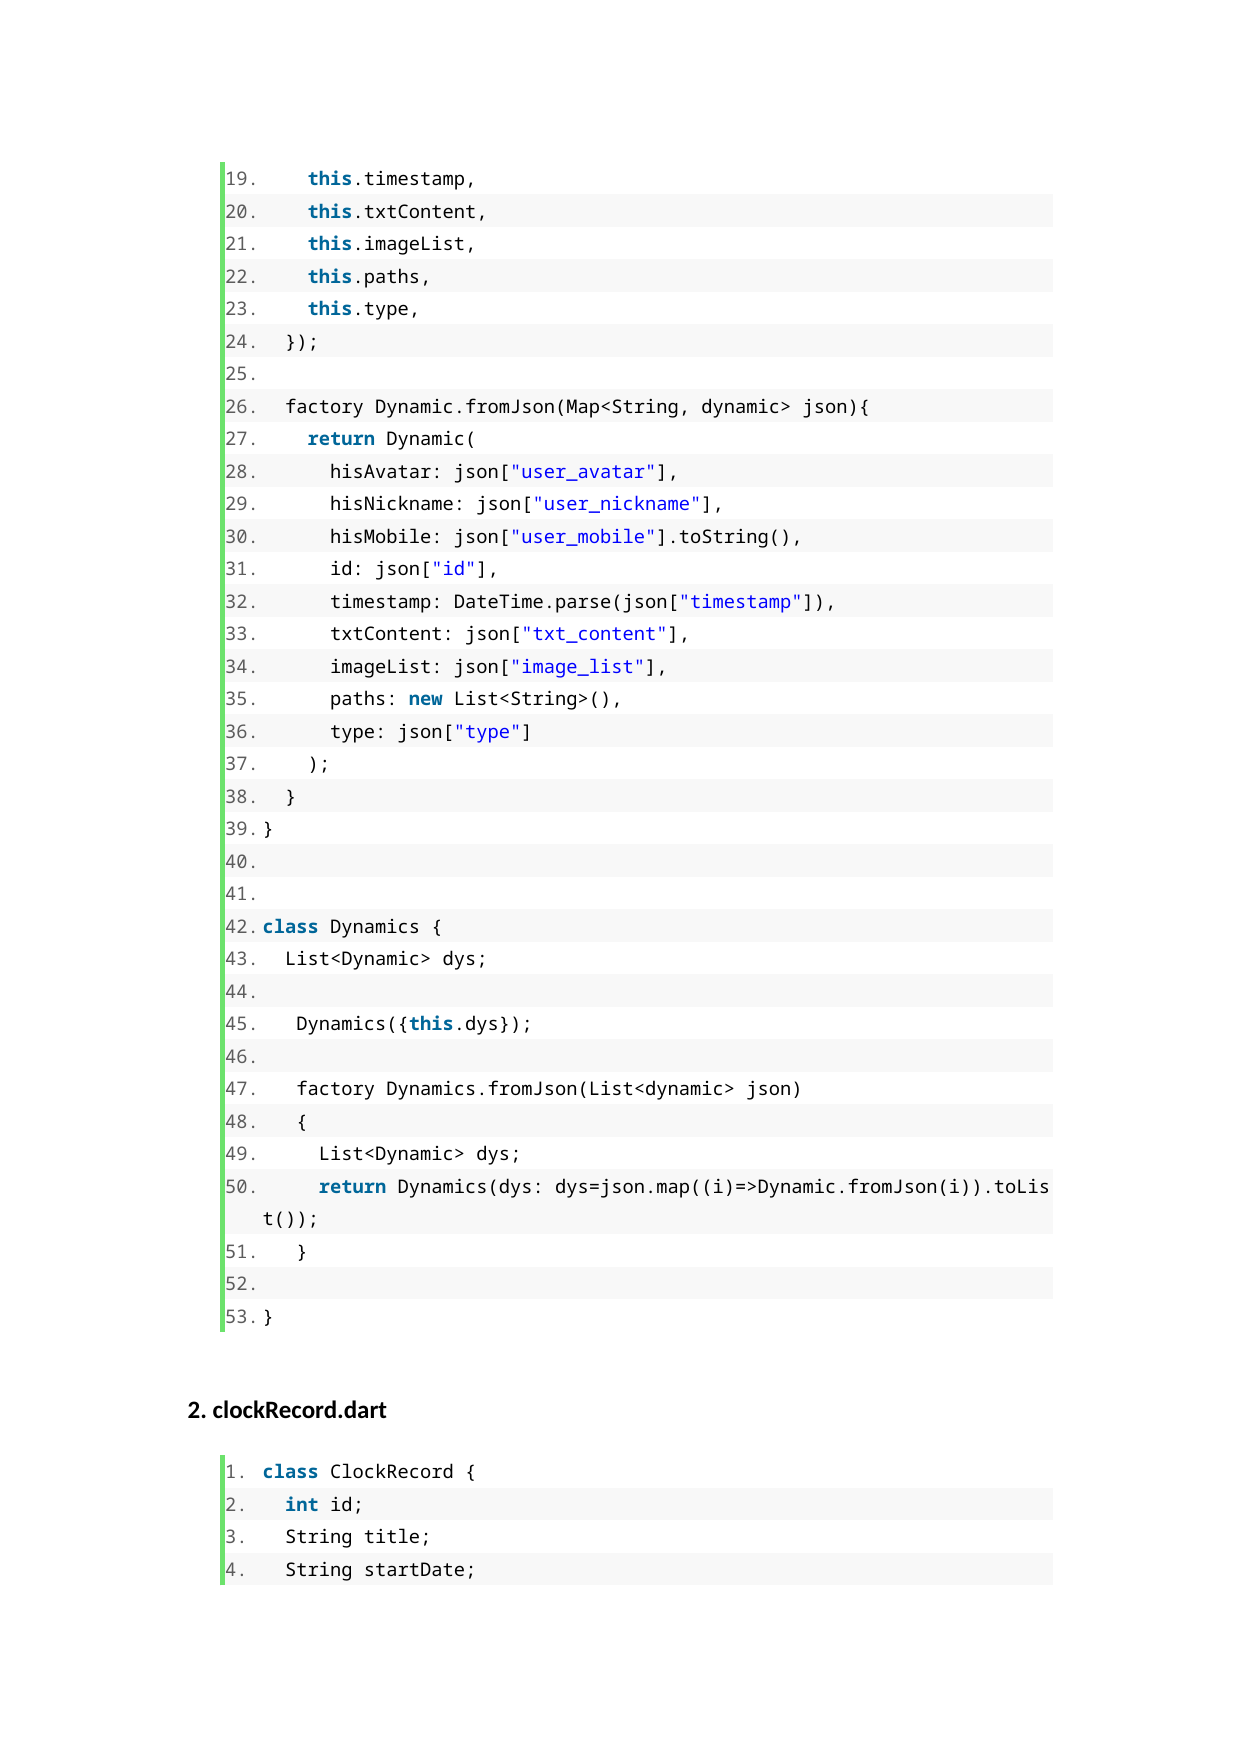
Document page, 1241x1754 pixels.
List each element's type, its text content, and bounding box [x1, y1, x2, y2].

list id: json["id"], [225, 552, 1053, 584]
list } [225, 1299, 1053, 1332]
list List<Dynamic> dys; [225, 1137, 1053, 1169]
list imageList: json["image_list"], [225, 649, 1053, 682]
list } [225, 779, 1053, 812]
list List<Dynamic> dys; [225, 942, 1053, 974]
list this.type, [225, 292, 1053, 324]
list hisNickname: json["user_nickname"], [225, 487, 1053, 519]
list return Dynamic( [225, 422, 1053, 454]
list this.paths, [225, 259, 1053, 292]
list hisAvatar: json["user_avatar"], [225, 454, 1053, 487]
list factory Dynamic.fromJson(Map<String, dynamic> json){ [225, 389, 1053, 422]
list Dynamics({this.dys}); [225, 1007, 1053, 1039]
list this.imageList, [225, 227, 1053, 259]
list }); [225, 324, 1053, 357]
list this.txtContent, [225, 194, 1053, 227]
list hisMobile: json["user_mobile"].toString(), [225, 519, 1053, 552]
list } [225, 812, 1053, 844]
list ); [225, 747, 1053, 779]
list String startDate; [225, 1553, 1053, 1585]
list type: json["type"] [225, 714, 1053, 747]
list String title; [225, 1520, 1053, 1553]
list txtContent: json["txt_content"], [225, 617, 1053, 649]
list paths: new List<String>(), [225, 682, 1053, 714]
list class Dynamics { [225, 909, 1053, 942]
text 2. clockRecord.dart [187, 1394, 1053, 1426]
list { [225, 1104, 1053, 1137]
list factory Dynamics.fromJson(List<dynamic> json) [225, 1072, 1053, 1104]
list } [225, 1234, 1053, 1267]
list class ClockRecord { [225, 1455, 1053, 1488]
list this.timestamp, [225, 162, 1053, 194]
list return Dynamics(dys: dys=json.map((i)=>Dynamic.fromJson(i)).toList()); [225, 1169, 1053, 1234]
list int id; [225, 1488, 1053, 1520]
list timestamp: DateTime.parse(json["timestamp"]), [225, 584, 1053, 617]
